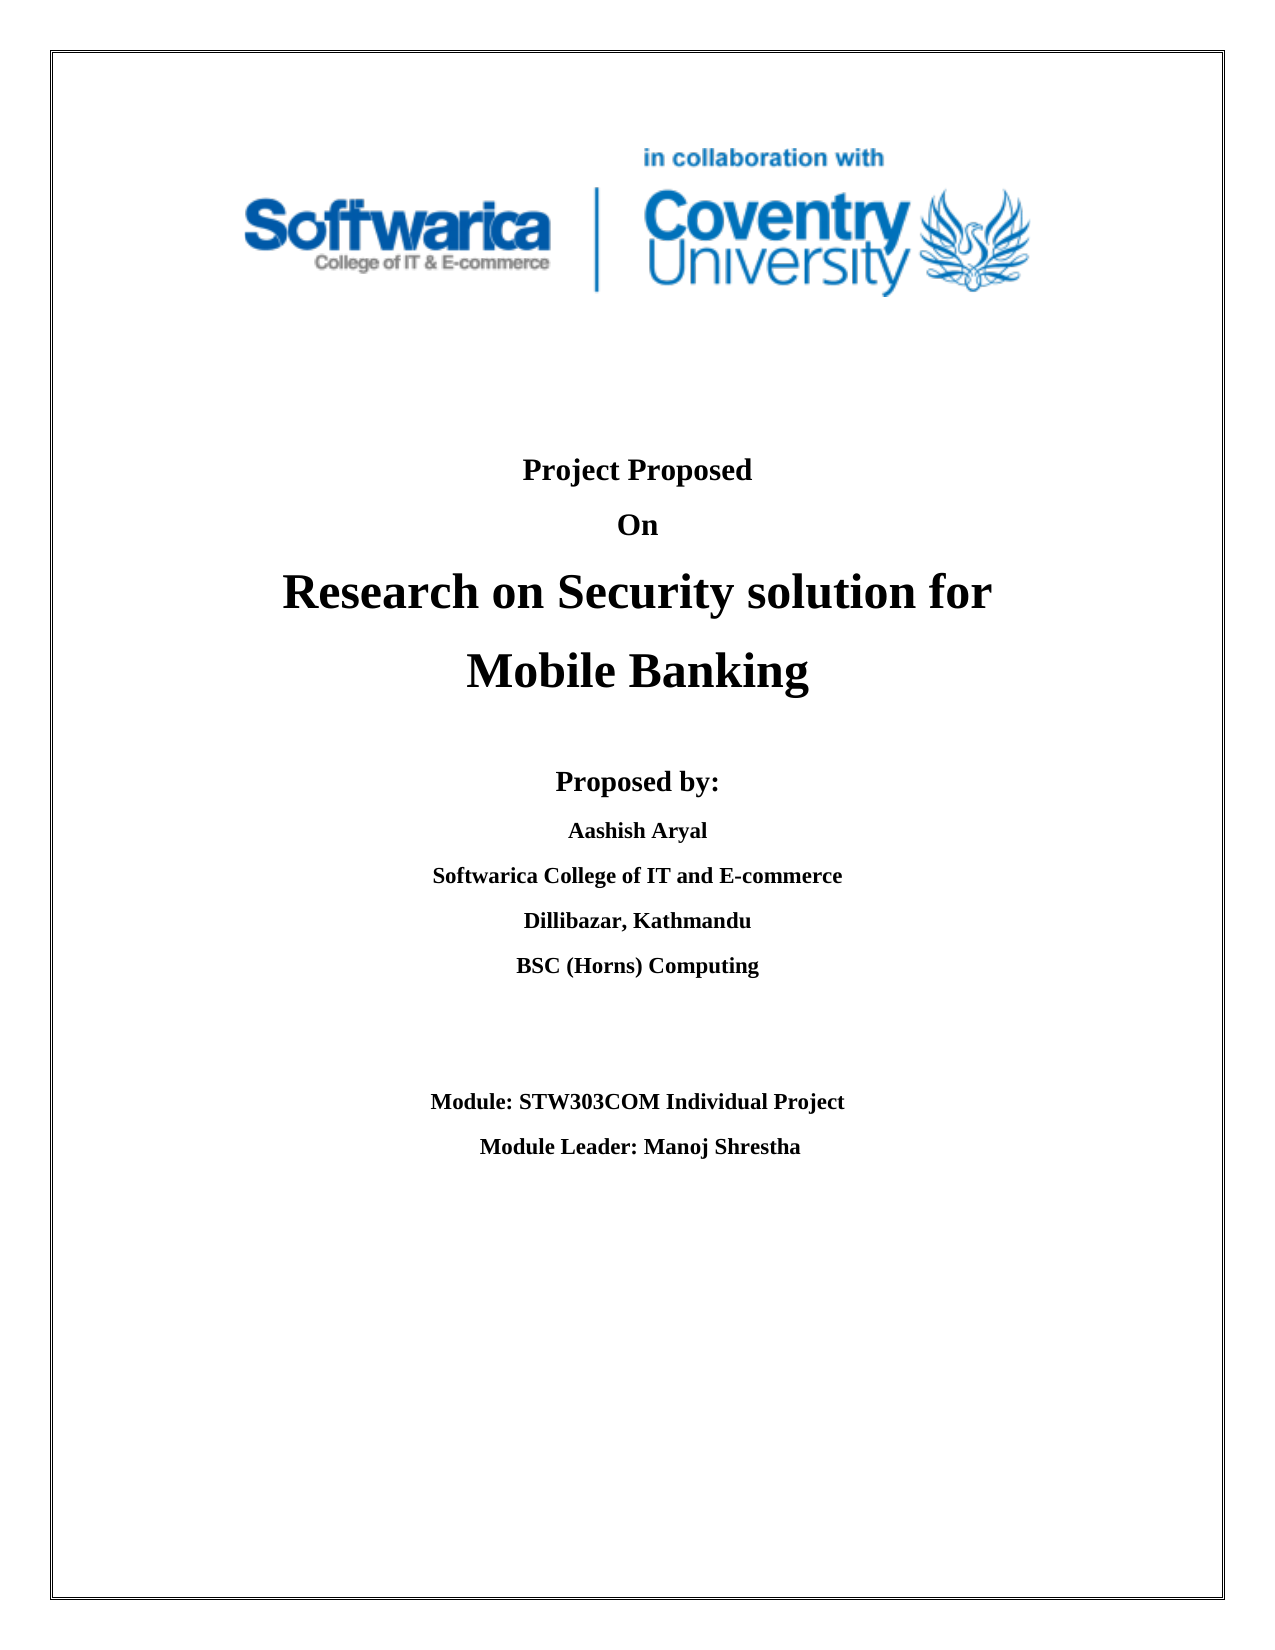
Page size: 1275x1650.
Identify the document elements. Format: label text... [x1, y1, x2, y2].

text Module Leader: Manoj Shrestha [148, 1133, 1126, 1159]
text Research on Security solution for [148, 562, 1126, 619]
text BSC (Horns) Computing [148, 952, 1126, 979]
text Project Proposed [148, 451, 1126, 487]
picture [244, 148, 1031, 297]
text Proposed by: [148, 764, 1126, 798]
text Dillibazar, Kathmandu [148, 907, 1126, 934]
text Mobile Banking [148, 641, 1126, 698]
text On [148, 506, 1126, 542]
text Aashish Aryal [148, 817, 1126, 843]
text Module: STW303COM Individual Project [148, 1088, 1126, 1114]
text Softwarica College of IT and E-commerce [148, 862, 1126, 889]
